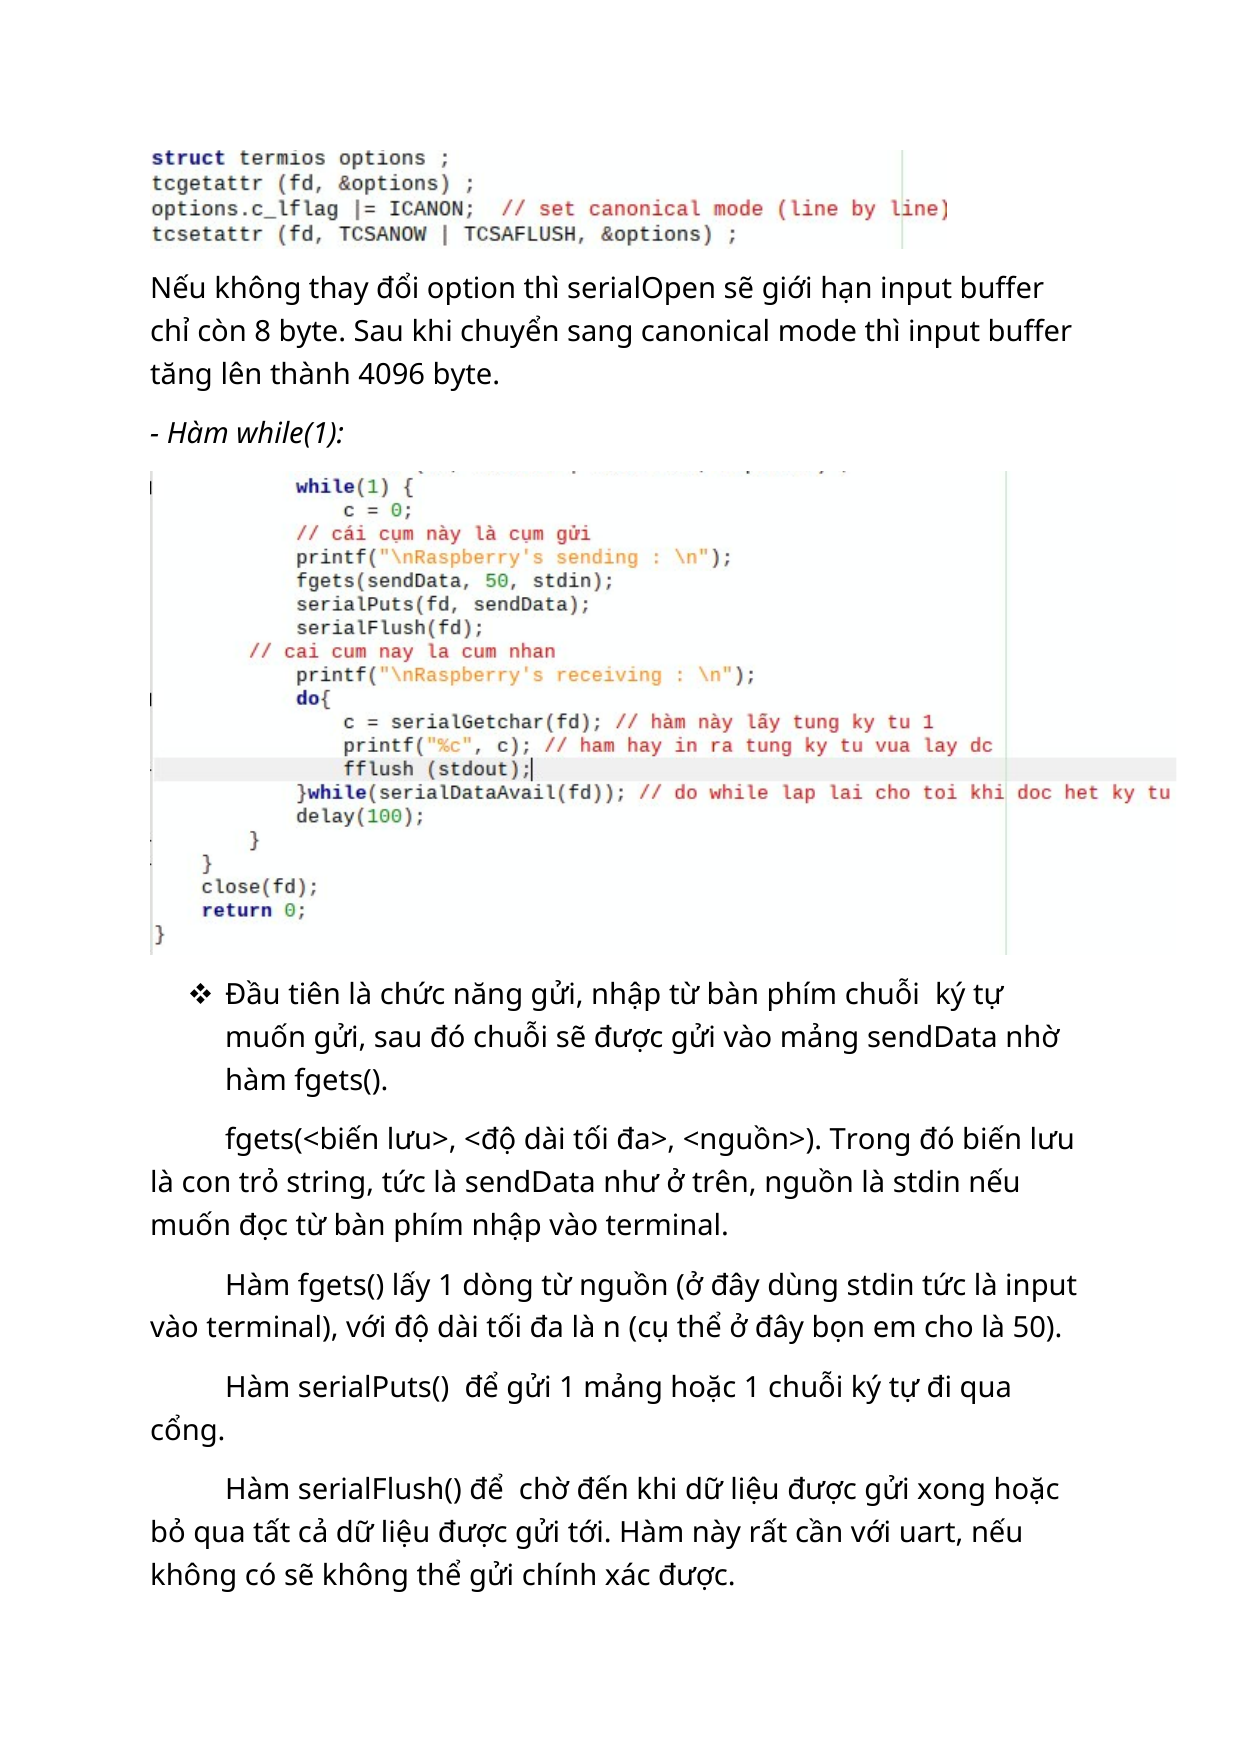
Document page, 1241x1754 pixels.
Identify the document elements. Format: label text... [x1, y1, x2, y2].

text - Hàm while(1): [150, 412, 1090, 452]
text Hàm serialFlush() để chờ đến khi dữ liệu được gửi xong hoặc bỏ qua tất cả dữ liệu được gửi tới. Hàm này rất cần với uart, nếu không có sẽ không thể gửi chính xác được. [150, 1468, 1090, 1594]
list Đầu tiên là chức năng gửi, nhập từ bàn phím chuỗi ký tự muốn gửi, sau đó chuỗi sẽ được gửi vào mảng sendData nhờ hàm fgets(). [187, 973, 1090, 1099]
text Hàm fgets() lấy 1 dòng từ nguồn (ở đây dùng stdin tức là input vào terminal), với độ dài tối đa là n (cụ thể ở đây bọn em cho là 50). [150, 1264, 1090, 1346]
picture [150, 150, 947, 249]
picture [150, 471, 1177, 955]
text Hàm serialPuts() để gửi 1 mảng hoặc 1 chuỗi ký tự đi qua cổng. [150, 1366, 1090, 1448]
text fgets(<biến lưu>, <độ dài tối đa>, <nguồn>). Trong đó biến lưu là con trỏ string, tức là sendData như ở trên, nguồn là stdin nếu muốn đọc từ bàn phím nhập vào terminal. [150, 1119, 1090, 1244]
text Nếu không thay đổi option thì serialOpen sẽ giới hạn input buffer chỉ còn 8 byte. Sau khi chuyển sang canonical mode thì input buffer tăng lên thành 4096 byte. [150, 267, 1090, 393]
